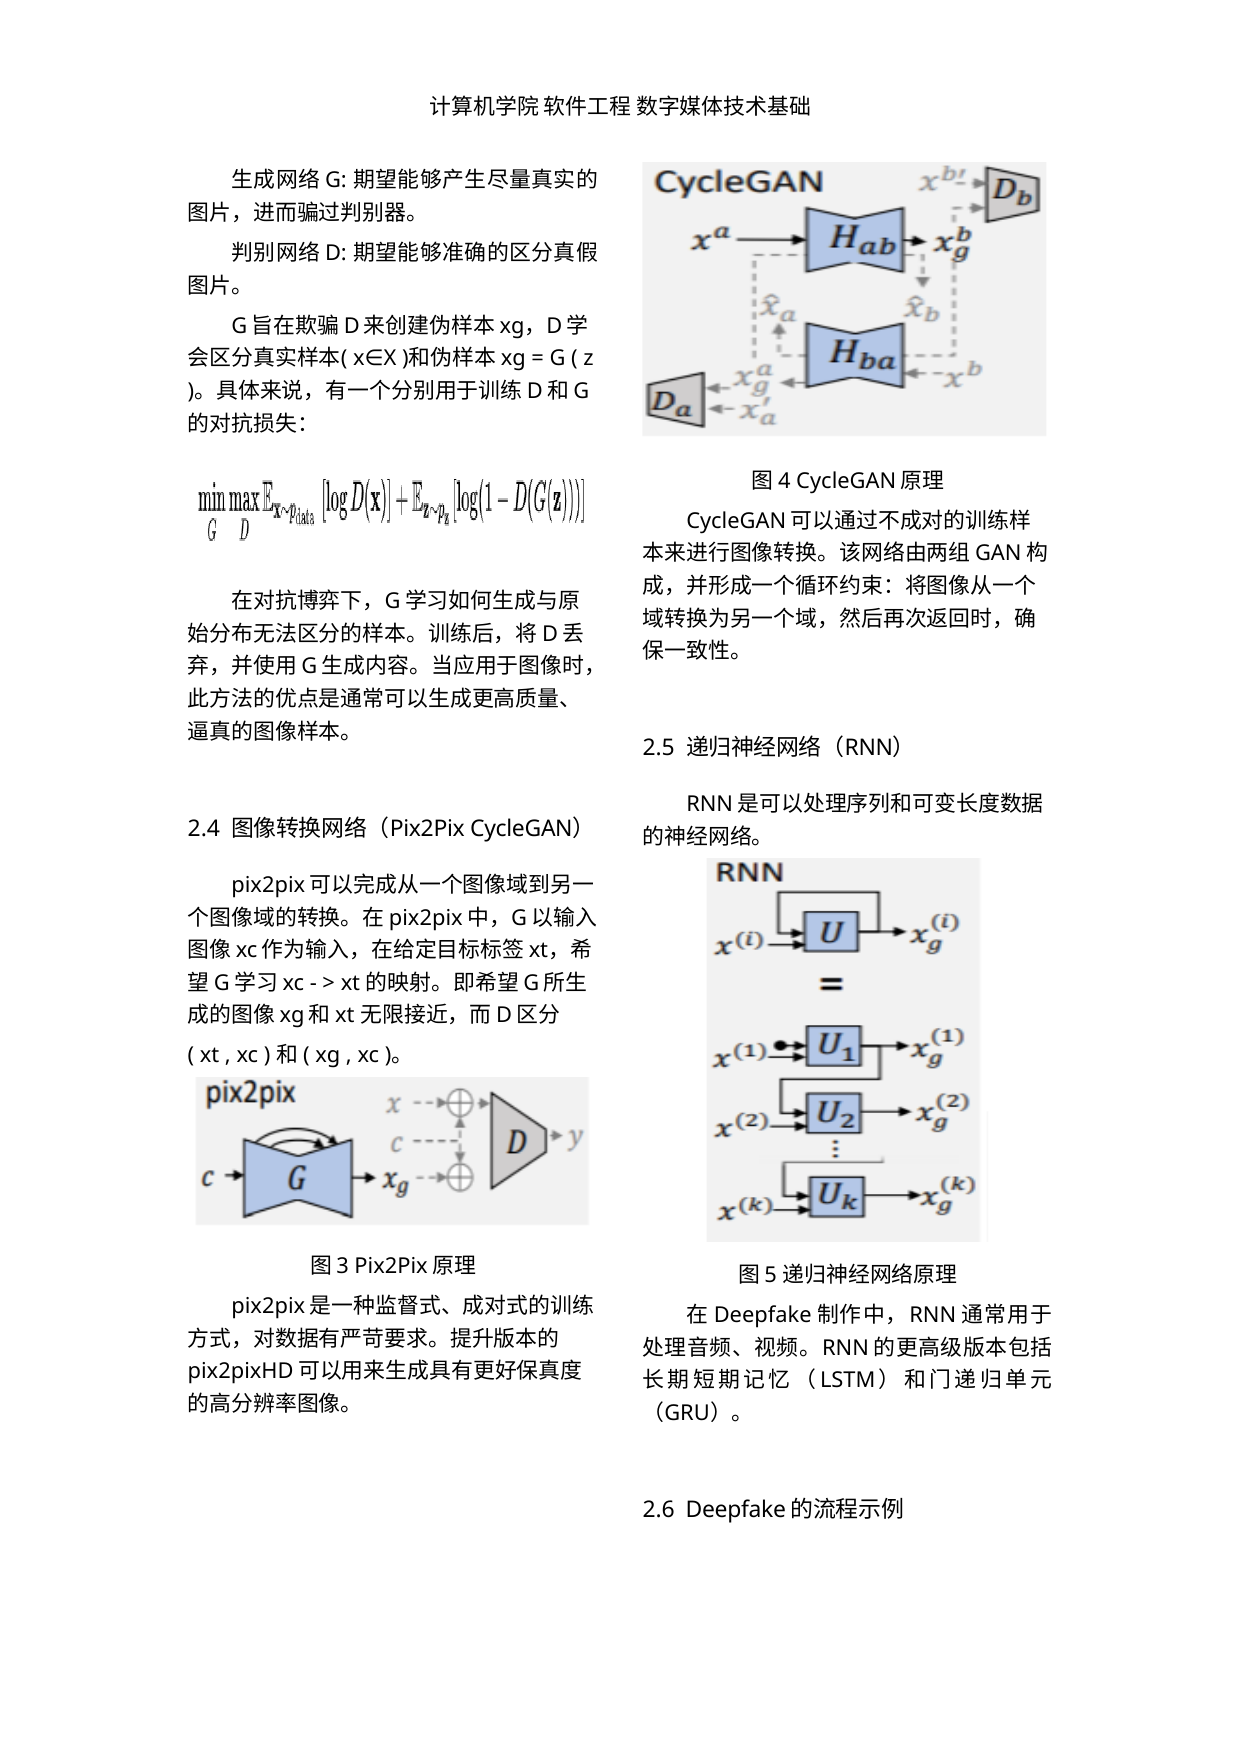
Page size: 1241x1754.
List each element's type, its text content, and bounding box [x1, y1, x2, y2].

picture [187, 445, 594, 569]
text 图3 Pix2Pix原理 [187, 1248, 598, 1280]
list Deepfake的流程示例 [642, 1475, 1053, 1540]
text 图5 递归神经网络原理 [642, 1257, 1053, 1289]
text 在对抗博弈下，G学习如何生成与原始分布无法区分的样本。训练后，将D丢弃，并使用G生成内容。当应用于图像时，此方法的优点是通常可以生成更高质量、逼真的图像样本。 [187, 583, 598, 746]
text 生成网络G: 期望能够产生尽量真实的图片，进而骗过判别器。 [187, 162, 598, 227]
text 图4 CycleGAN原理 [642, 462, 1053, 495]
picture [642, 162, 1047, 438]
text ( xt , xc ) 和 ( xg , xc )。 [187, 1037, 598, 1069]
text 判别网络D: 期望能够准确的区分真假图片。 [187, 235, 598, 300]
text 在Deepfake制作中，RNN通常用于处理音频、视频。RNN的更高级版本包括长期短期记忆（LSTM）和门递归单元（GRU）。 [642, 1297, 1053, 1427]
text pix2pix可以完成从一个图像域到另一个图像域的转换。在pix2pix中，G以输入图像xc作为输入，在给定目标标签xt，希望G学习xc - > xt 的映射。即希望G所生成的图像xg和xt 无限接近，而D区分 [187, 867, 598, 1029]
picture [195, 1077, 590, 1227]
list 递归神经网络（RNN） [642, 713, 1053, 778]
list 图像转换网络（Pix2Pix CycleGAN） [187, 794, 598, 859]
text CycleGAN可以通过不成对的训练样本来进行图像转换。该网络由两组GAN构成，并形成一个循环约束：将图像从一个域转换为另一个域，然后再次返回时，确保一致性。 [642, 503, 1053, 665]
text pix2pix是一种监督式、成对式的训练方式，对数据有严苛要求。提升版本的pix2pixHD可以用来生成具有更好保真度的高分辨率图像。 [187, 1288, 598, 1418]
text G旨在欺骗D来创建伪样本xg，D学会区分真实样本( x∈X )和伪样本xg = G ( z )。具体来说，有一个分别用于训练D和G的对抗损失： [187, 308, 598, 438]
text RNN是可以处理序列和可变长度数据的神经网络。 [642, 786, 1053, 851]
picture [706, 858, 989, 1242]
